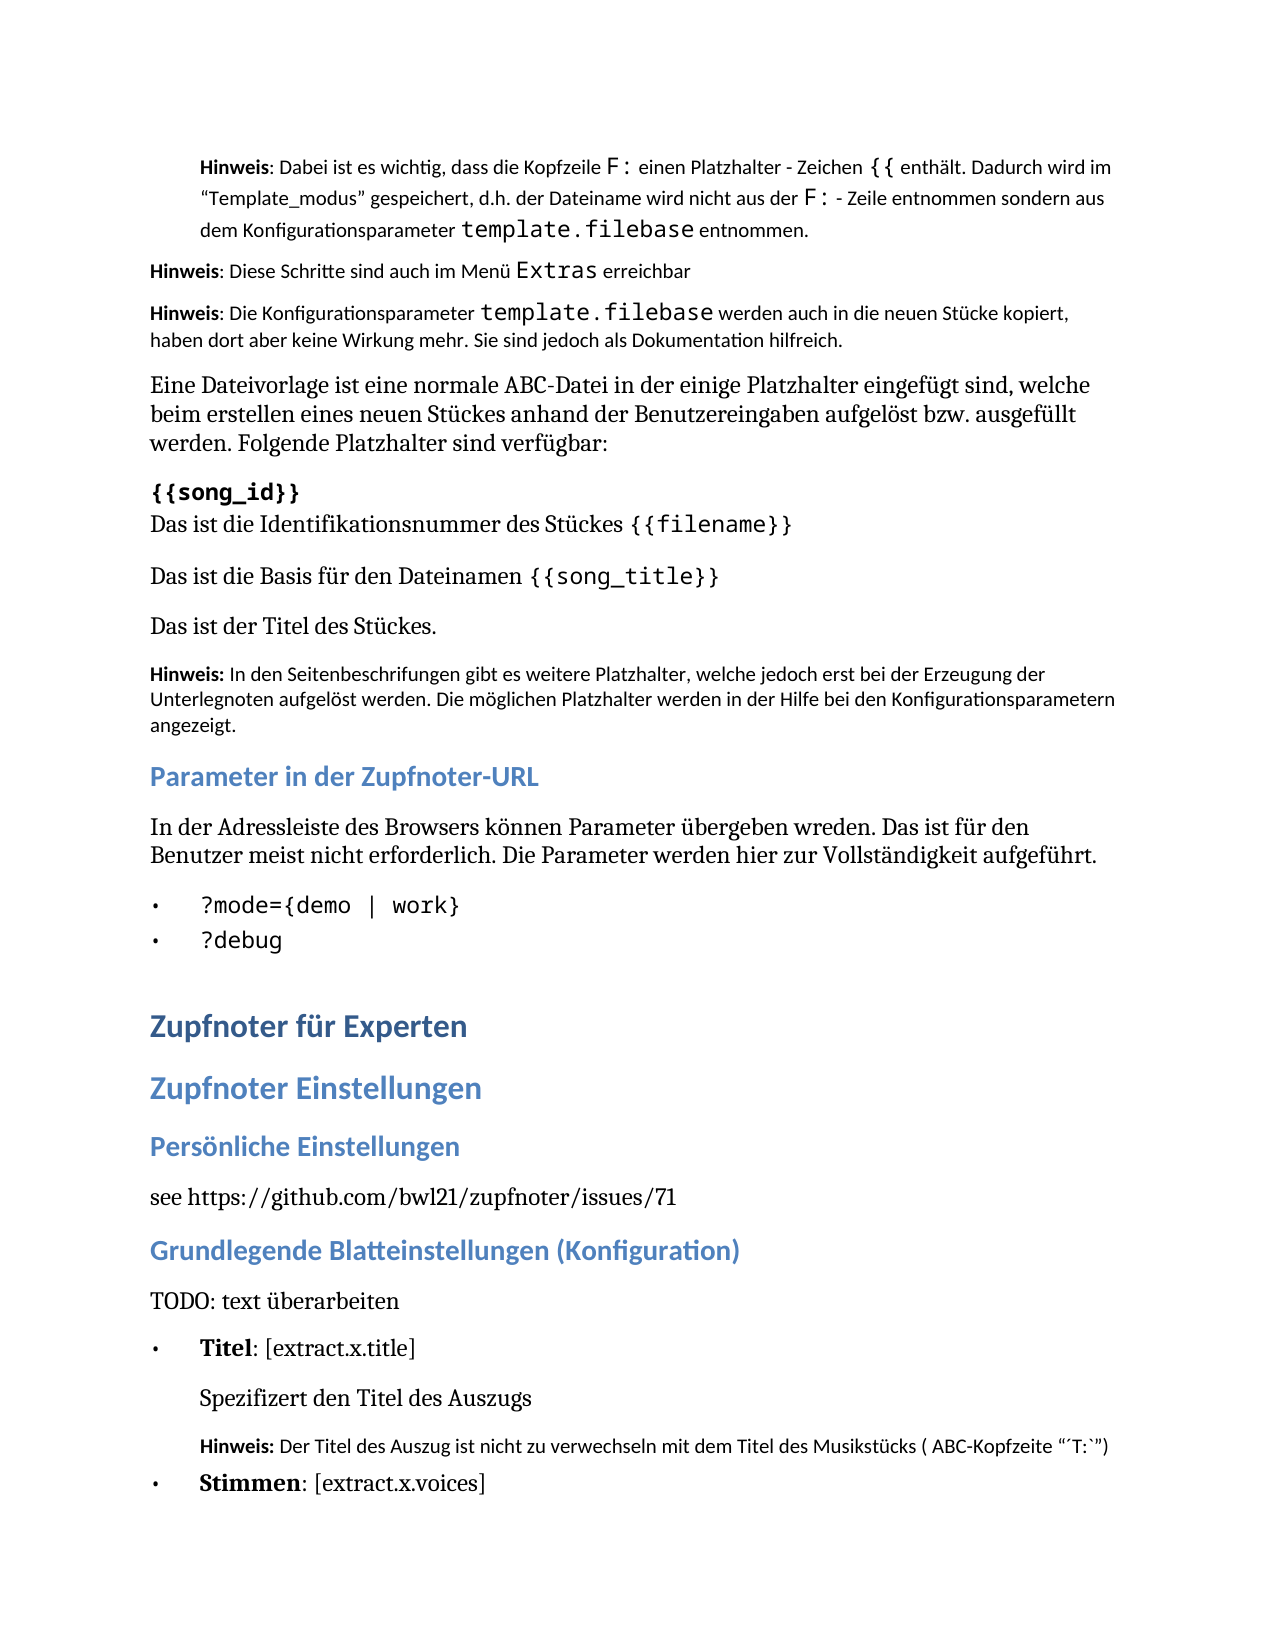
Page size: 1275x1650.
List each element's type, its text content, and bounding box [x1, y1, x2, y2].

text TODO: text überarbeiten [150, 1287, 1125, 1315]
text In der Adressleiste des Browsers können Parameter übergeben wreden. Das ist für den Benutzer meist nicht erforderlich. Die Parameter werden hier zur Vollständigkeit aufgeführt. [150, 813, 1125, 870]
list ?debug [150, 924, 1125, 955]
subtitle Zupfnoter für Experten [150, 1005, 1125, 1046]
list ?mode={demo | work} [150, 889, 1125, 920]
text Das ist die Basis für den Dateinamen {{song_title}} [150, 559, 1125, 591]
text Das ist die Identifikationsnummer des Stückes {{filename}} [150, 507, 1125, 539]
text Hinweis: Die Konfigurationsparameter template.filebase werden auch in die neuen Stücke kopiert, haben dort aber keine Wirkung mehr. Sie sind jedoch als Dokumentation hilfreich. [150, 296, 1125, 352]
list Hinweis: Der Titel des Auszug ist nicht zu verwechseln mit dem Titel des Musikstücks ( ABC-Kopfzeite “´T:`”) [150, 1433, 1125, 1459]
list Spezifizert den Titel des Auszugs [150, 1384, 1125, 1412]
text Das ist der Titel des Stückes. [150, 612, 1125, 640]
text Hinweis: Diese Schritte sind auch im Menü Extras erreichbar [150, 254, 1125, 285]
text {{song_id}} [150, 476, 1125, 507]
subtitle Persönliche Einstellungen [150, 1128, 1125, 1164]
text Hinweis: In den Seitenbeschrifungen gibt es weitere Platzhalter, welche jedoch erst bei der Erzeugung der Unterlegnoten aufgelöst werden. Die möglichen Platzhalter werden in der Hilfe bei den Konfigurationsparametern angezeigt. [150, 661, 1125, 737]
text see https://github.com/bwl21/zupfnoter/issues/71 [150, 1183, 1125, 1211]
list Hinweis: Dabei ist es wichtig, dass die Kopfzeile F: einen Platzhalter - Zeichen {{ enthält. Dadurch wird im “Template_modus” gespeichert, d.h. der Dateiname wird nicht aus der F: - Zeile entnommen sondern aus dem Konfigurationsparameter template.filebase entnommen. [150, 150, 1125, 244]
subtitle Grundlegende Blatteinstellungen (Konfiguration) [150, 1232, 1125, 1268]
subtitle Parameter in der Zupfnoter-URL [150, 758, 1125, 794]
list Titel: [extract.x.title] [150, 1334, 1125, 1363]
list Stimmen: [extract.x.voices] [150, 1469, 1125, 1498]
subtitle Zupfnoter Einstellungen [150, 1067, 1125, 1107]
text Eine Dateivorlage ist eine normale ABC-Datei in der einige Platzhalter eingefügt sind, welche beim erstellen eines neuen Stückes anhand der Benutzereingaben aufgelöst bzw. ausgefüllt werden. Folgende Platzhalter sind verfügbar: [150, 371, 1125, 457]
